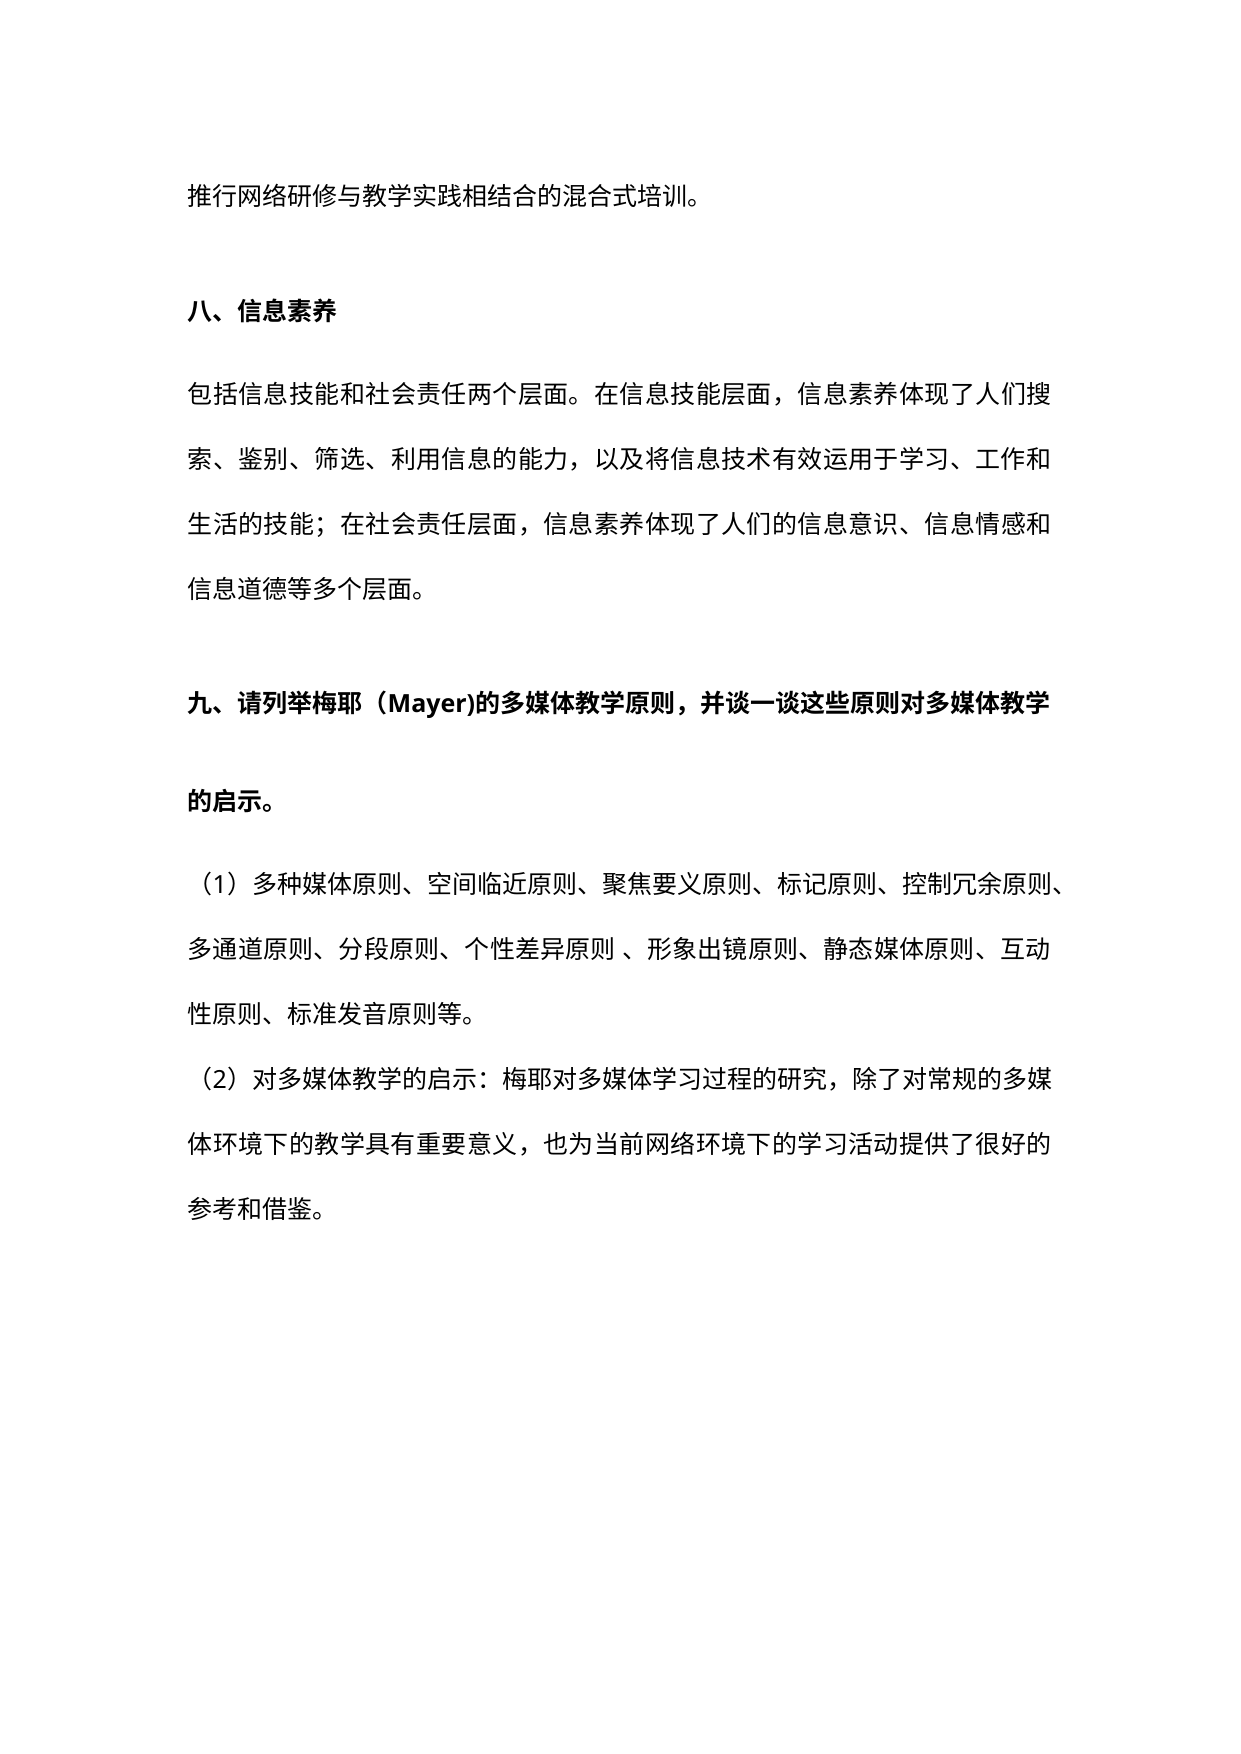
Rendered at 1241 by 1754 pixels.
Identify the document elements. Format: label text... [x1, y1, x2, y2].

text （2）对多媒体教学的启示：梅耶对多媒体学习过程的研究，除了对常规的多媒体环境下的教学具有重要意义，也为当前网络环境下的学习活动提供了很好的参考和借鉴。 [187, 1045, 1053, 1240]
text 八、信息素养 [187, 277, 1053, 342]
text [187, 162, 1053, 227]
text 九、请列举梅耶（Mayer)的多媒体教学原则，并谈一谈这些原则对多媒体教学的启示。 [187, 669, 1053, 832]
text （1）多种媒体原则、空间临近原则、聚焦要义原则、标记原则、控制冗余原则、多通道原则、分段原则、个性差异原则 、形象出镜原则、静态媒体原则、互动性原则、标准发音原则等。 [187, 850, 1053, 1045]
text 包括信息技能和社会责任两个层面。在信息技能层面，信息素养体现了人们搜索、鉴别、筛选、利用信息的能力，以及将信息技术有效运用于学习、工作和生活的技能；在社会责任层面，信息素养体现了人们的信息意识、信息情感和信息道德等多个层面。 [187, 360, 1053, 620]
